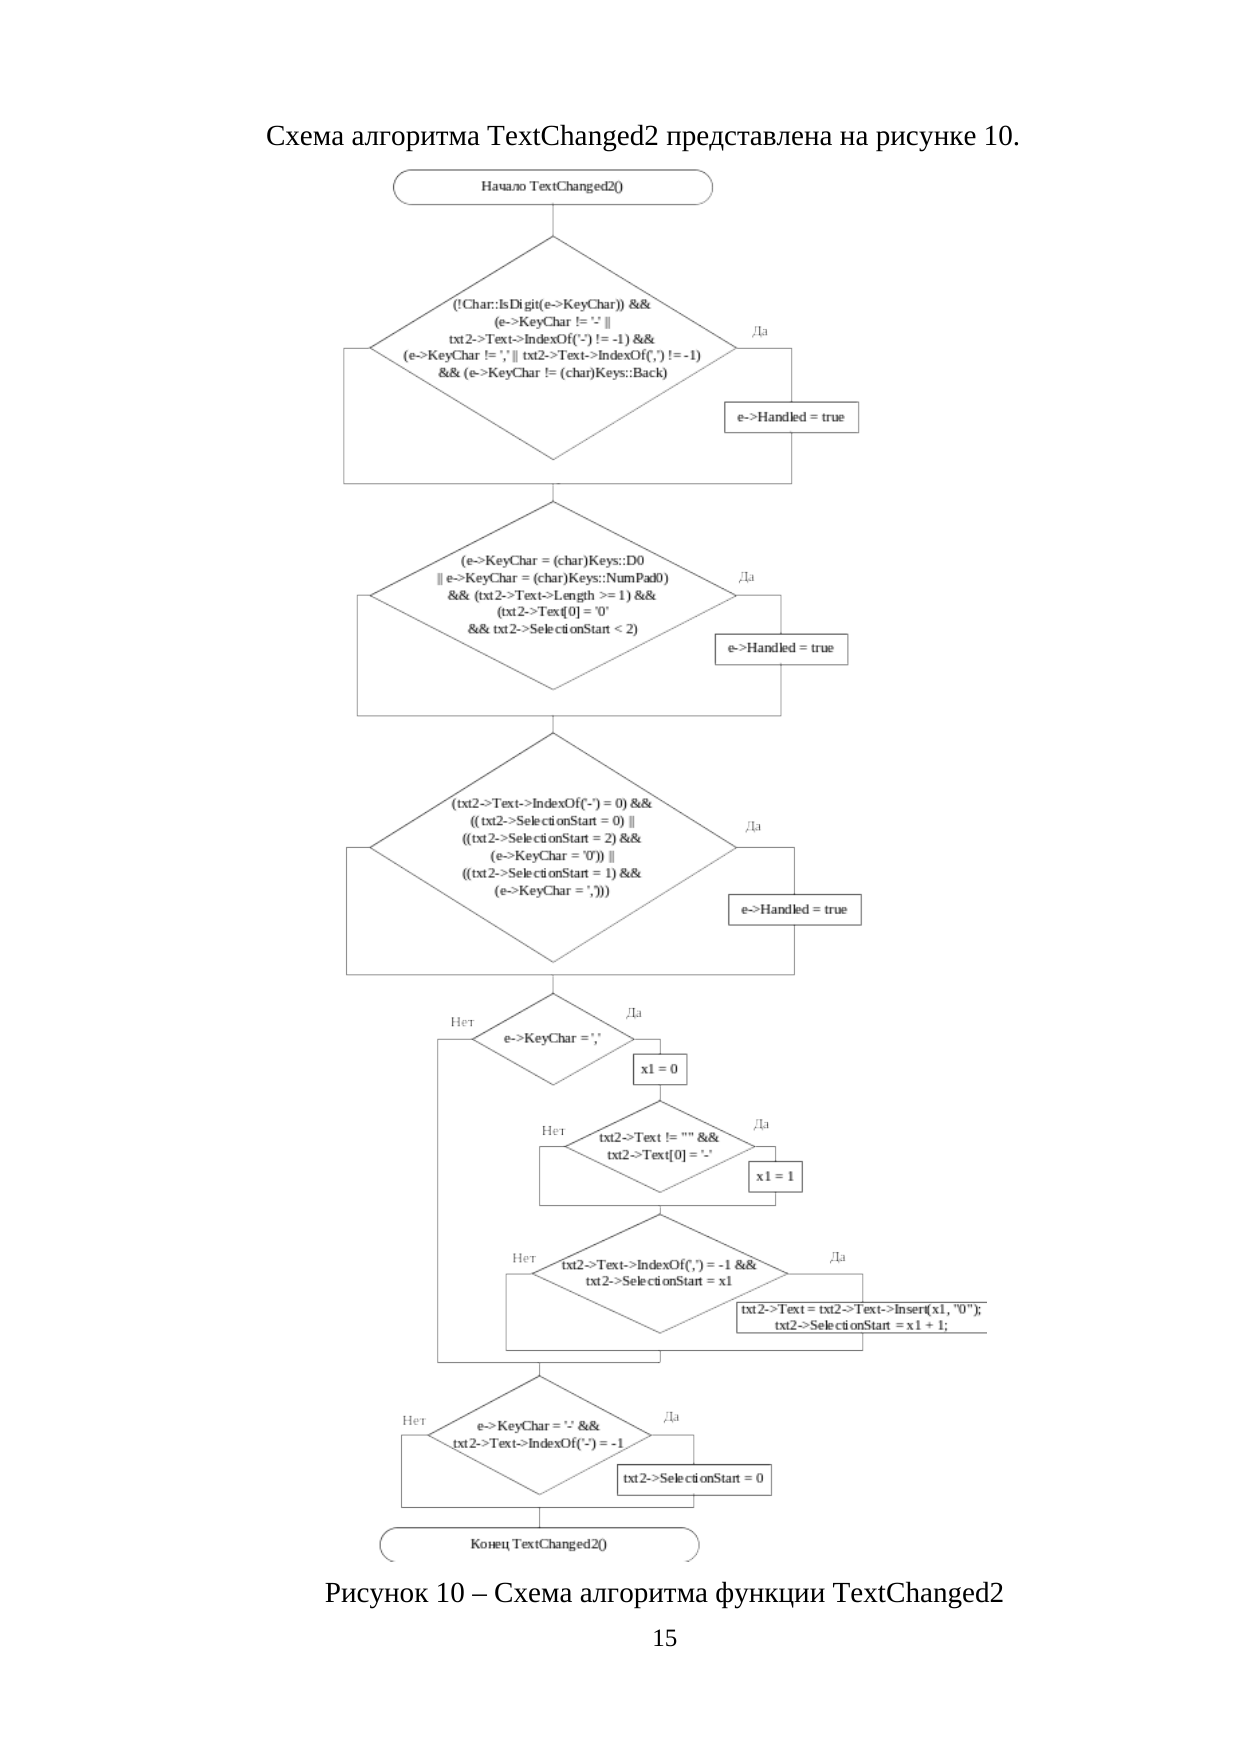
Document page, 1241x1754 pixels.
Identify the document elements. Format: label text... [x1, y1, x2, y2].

text Рисунок 10 – Схема алгоритма функции TextChanged2 [177, 1576, 1152, 1609]
list Схема алгоритма TextChanged2 представлена на рисунке 10. [177, 118, 1152, 152]
